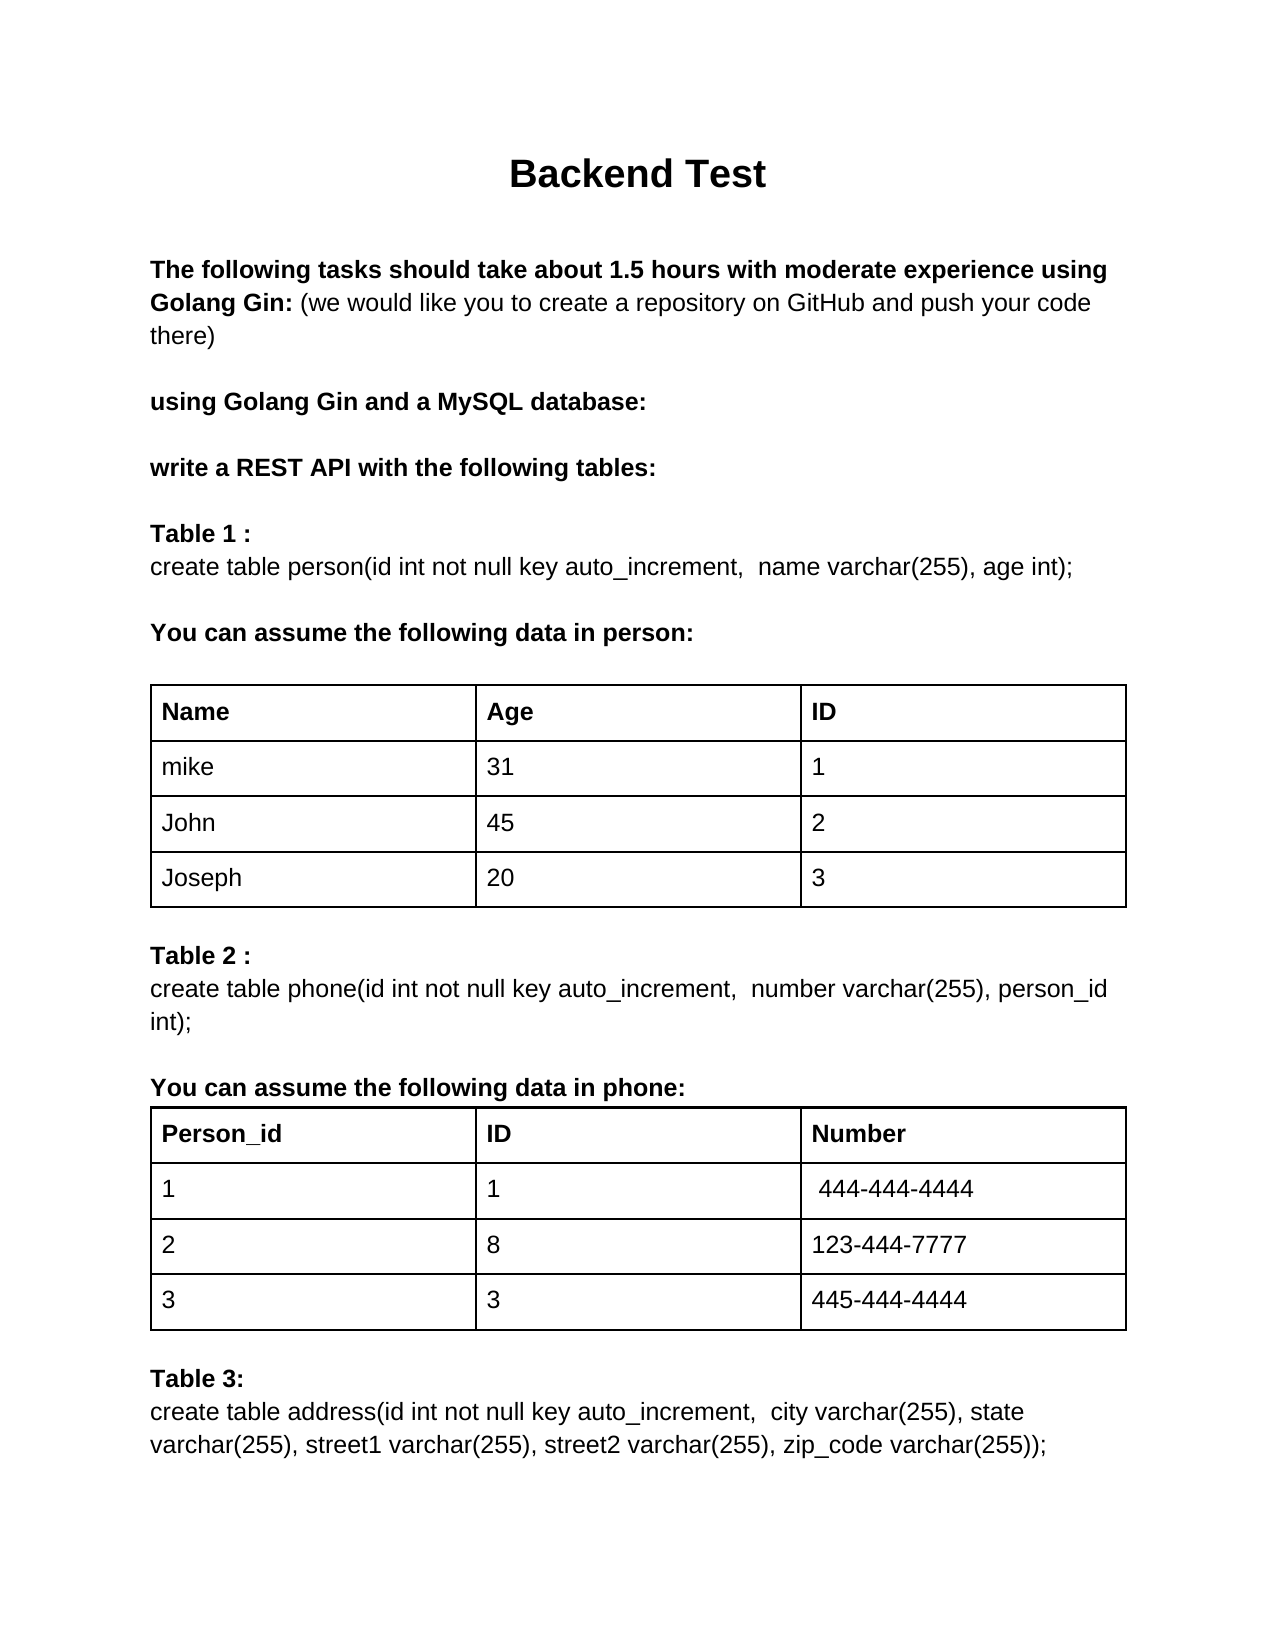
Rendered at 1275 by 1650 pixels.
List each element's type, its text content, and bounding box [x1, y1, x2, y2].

text create table phone(id int not null key auto_increment, number varchar(255), person_id int); [150, 974, 1125, 1036]
text create table person(id int not null key auto_increment, name varchar(255), age int); [150, 552, 1125, 581]
table_cell 1 [477, 1164, 800, 1217]
table_cell 3 [802, 853, 1125, 906]
table_header ID [477, 1109, 800, 1162]
table_header Number [802, 1109, 1125, 1162]
table_cell 31 [477, 742, 800, 795]
text Table 1 : [150, 519, 1125, 548]
table_cell 1 [152, 1164, 475, 1217]
table_cell 1 [802, 742, 1125, 795]
table_cell 20 [477, 853, 800, 906]
table_header Name [152, 686, 475, 739]
text Backend Test [150, 150, 1125, 196]
text You can assume the following data in person: [150, 618, 1125, 647]
text create table address(id int not null key auto_increment, city varchar(255), state varchar(255), street1 varchar(255), street2 varchar(255), zip_code varchar(255)); [150, 1397, 1125, 1458]
table_cell Joseph [152, 853, 475, 906]
text Table 2 : [150, 941, 1125, 970]
table_cell 3 [477, 1275, 800, 1328]
table_cell 123-444-7777 [802, 1220, 1125, 1273]
text write a REST API with the following tables: [150, 453, 1125, 482]
text Table 3: [150, 1363, 1125, 1392]
table_cell 45 [477, 797, 800, 851]
table_cell 2 [802, 797, 1125, 851]
table_header Person_id [152, 1109, 475, 1162]
table_header Age [477, 686, 800, 739]
table_cell 444-444-4444 [802, 1164, 1125, 1217]
table_header ID [802, 686, 1125, 739]
table_cell John [152, 797, 475, 851]
table_cell mike [152, 742, 475, 795]
text The following tasks should take about 1.5 hours with moderate experience using Golang Gin: (we would like you to create a repository on GitHub and push your code there) [150, 255, 1125, 349]
table_cell 445-444-4444 [802, 1275, 1125, 1328]
table_cell 8 [477, 1220, 800, 1273]
text You can assume the following data in phone: [150, 1073, 1125, 1102]
table_cell 3 [152, 1275, 475, 1328]
text using Golang Gin and a MySQL database: [150, 387, 1125, 416]
table_cell 2 [152, 1220, 475, 1273]
